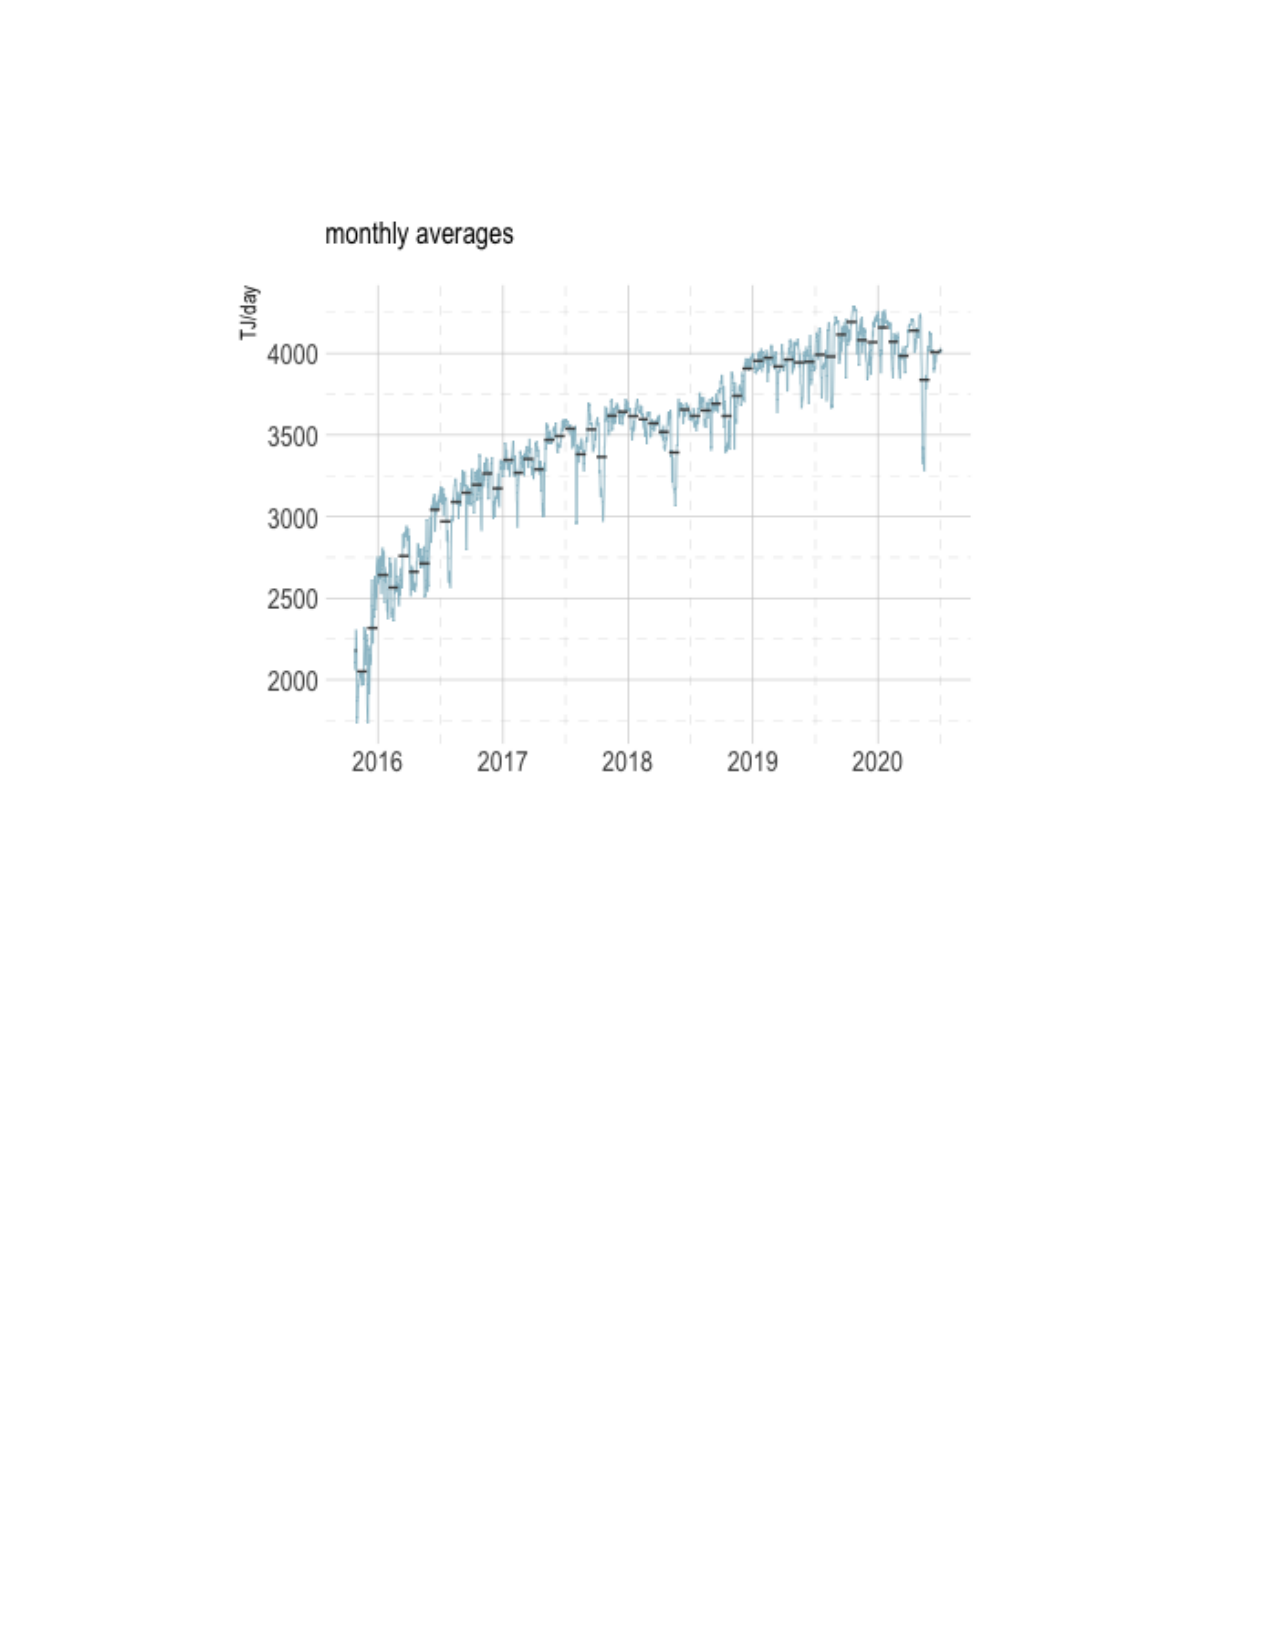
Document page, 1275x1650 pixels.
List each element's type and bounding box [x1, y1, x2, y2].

picture [168, 150, 1044, 850]
